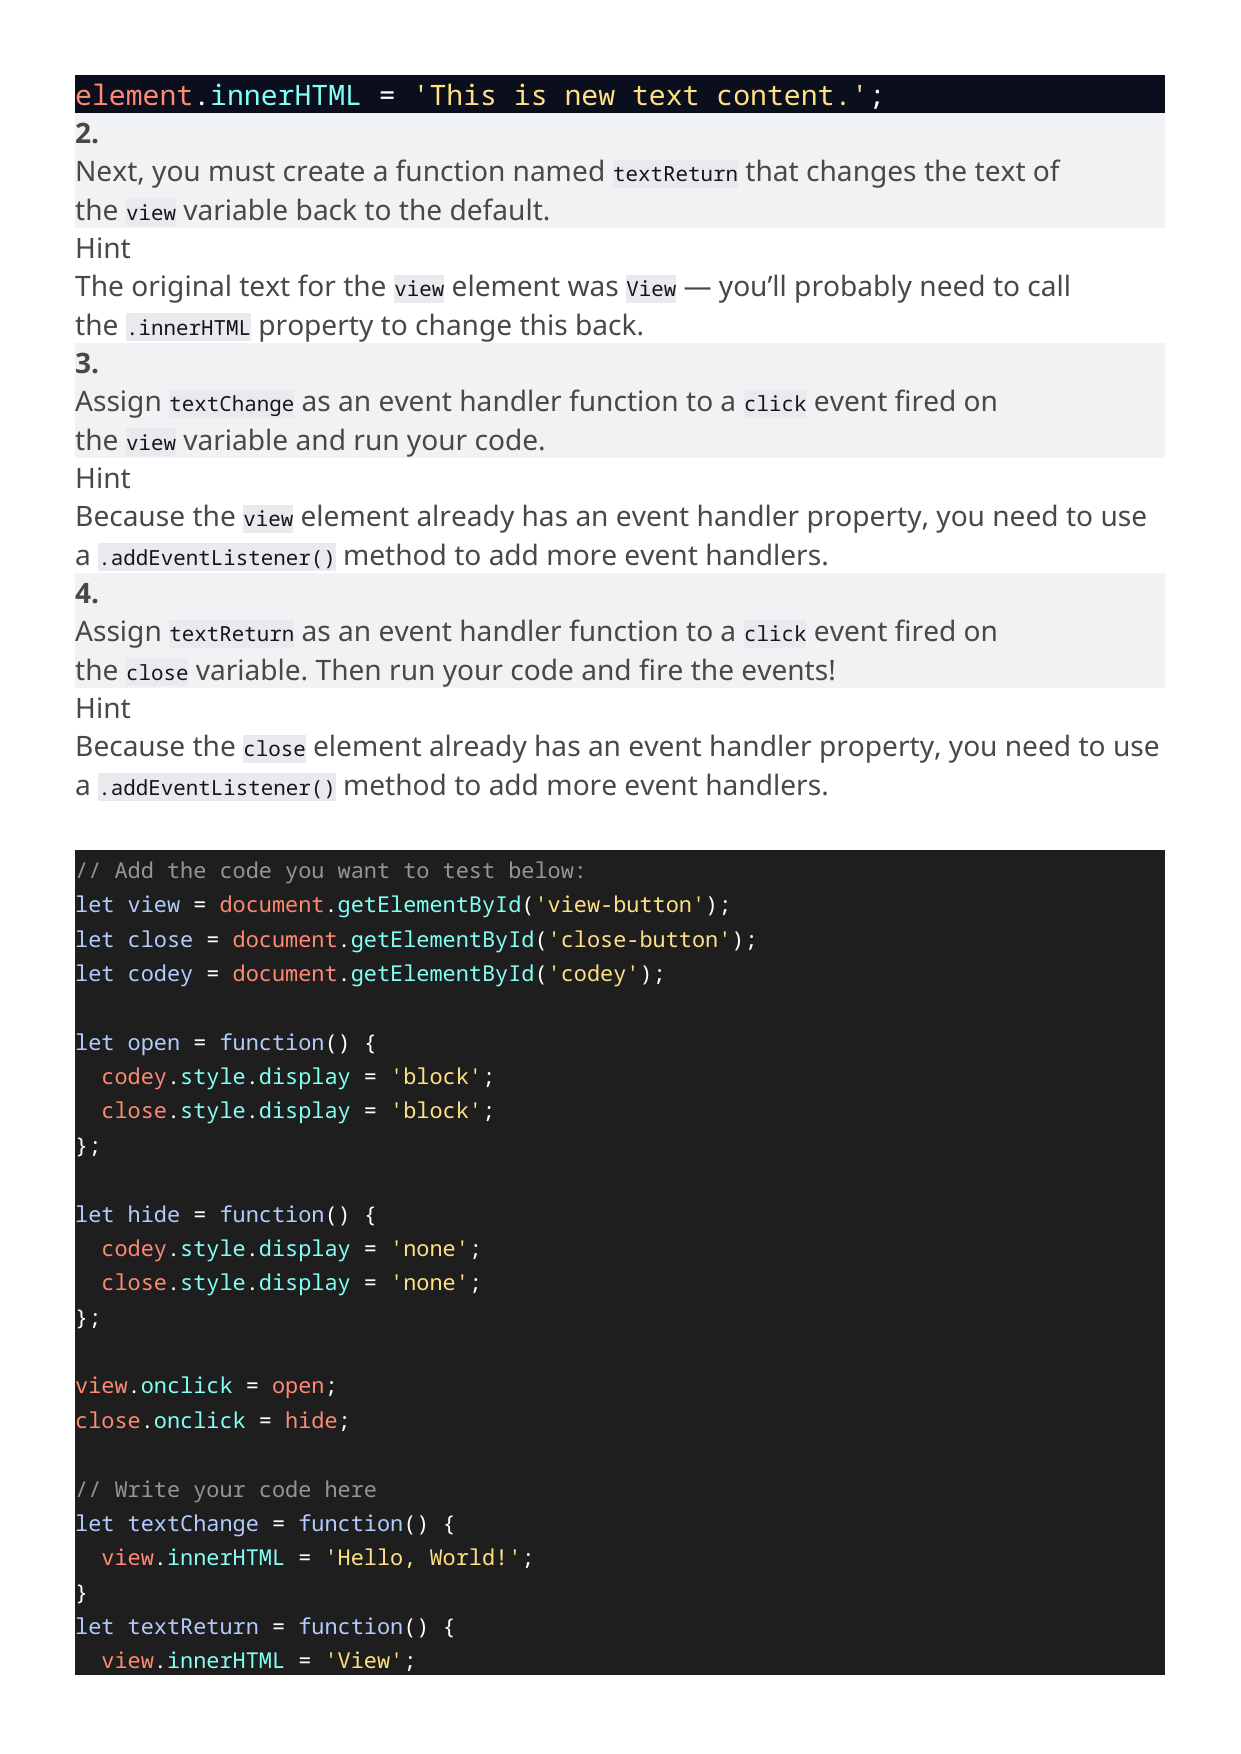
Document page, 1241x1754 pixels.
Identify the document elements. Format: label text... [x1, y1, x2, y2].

text // Write your code here [75, 1469, 1165, 1503]
text Hint [75, 228, 1165, 267]
text let hide = function() { [75, 1194, 1165, 1228]
text let codey = document.getElementById('codey'); [75, 953, 1165, 988]
text Hint [75, 458, 1165, 497]
text let textReturn = function() { [75, 1606, 1165, 1641]
text let view = document.getElementById('view-button'); [75, 884, 1165, 919]
text The original text for the view element was View — you’ll probably need to call the .innerHTML property to change this back. [75, 267, 1165, 343]
text Hint [75, 688, 1165, 727]
text Assign textChange as an event handler function to a click event fired on the view variable and run your code. [75, 382, 1165, 458]
text let close = document.getElementById('close-button'); [75, 919, 1165, 953]
text Assign textReturn as an event handler function to a click event fired on the close variable. Then run your code and fire the events! [75, 612, 1165, 688]
text let open = function() { [75, 1022, 1165, 1056]
text Next, you must create a function named textReturn that changes the text of the view variable back to the default. [75, 152, 1165, 228]
text view.innerHTML = 'View'; [75, 1641, 1165, 1675]
text }; [75, 1125, 1165, 1159]
text // Add the code you want to test below: [75, 850, 1165, 884]
text codey.style.display = 'none'; [75, 1228, 1165, 1263]
text }; [75, 1297, 1165, 1331]
text 2. [75, 113, 1165, 152]
text close.style.display = 'none'; [75, 1263, 1165, 1297]
text 3. [75, 343, 1165, 382]
text element.innerHTML = 'This is new text content.'; [75, 75, 1165, 113]
text codey.style.display = 'block'; [75, 1056, 1165, 1091]
text close.onclick = hide; [75, 1400, 1165, 1434]
text view.onclick = open; [75, 1366, 1165, 1400]
text view.innerHTML = 'Hello, World!'; [75, 1538, 1165, 1572]
text let textChange = function() { [75, 1503, 1165, 1538]
text } [75, 1572, 1165, 1606]
text Because the view element already has an event handler property, you need to use a .addEventListener() method to add more event handlers. [75, 497, 1165, 573]
text 4. [75, 573, 1165, 612]
text Because the close element already has an event handler property, you need to use a .addEventListener() method to add more event handlers. [75, 727, 1165, 803]
text close.style.display = 'block'; [75, 1091, 1165, 1125]
